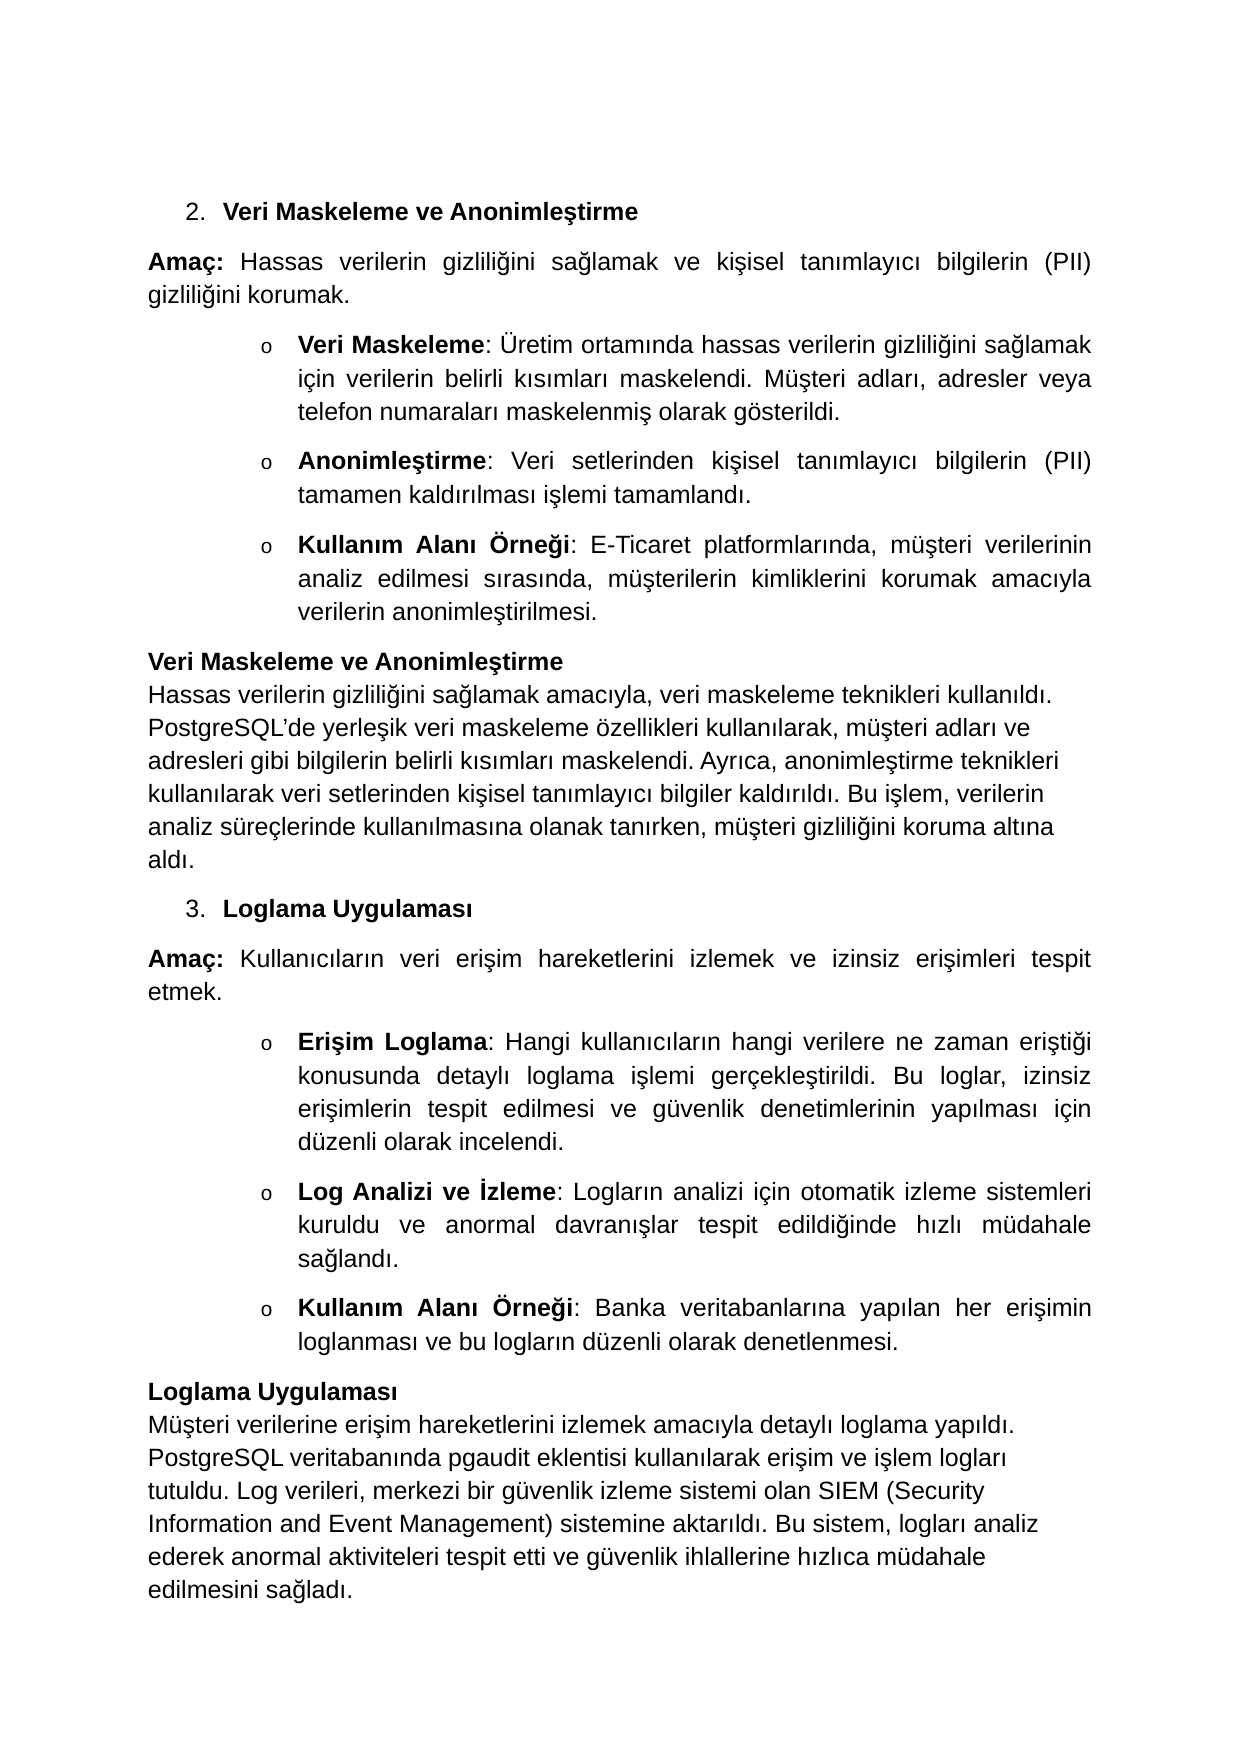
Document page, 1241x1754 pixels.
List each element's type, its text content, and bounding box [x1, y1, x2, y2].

list Veri Maskeleme ve Anonimleştirme [185, 197, 1093, 226]
text Loglama Uygulaması Müşteri verilerine erişim hareketlerini izlemek amacıyla detaylı loglama yapıldı. PostgreSQL veritabanında pgaudit eklentisi kullanılarak erişim ve işlem logları tutuldu. Log verileri, merkezi bir güvenlik izleme sistemi olan SIEM (Security Information and Event Management) sistemine aktarıldı. Bu sistem, logları analiz ederek anormal aktiviteleri tespit etti ve güvenlik ihlallerine hızlıca müdahale edilmesini sağladı. [148, 1377, 1093, 1604]
list Loglama Uygulaması [185, 894, 1093, 923]
list Kullanım Alanı Örneği: E-Ticaret platformlarında, müşteri verilerinin analiz edilmesi sırasında, müşterilerin kimliklerini korumak amacıyla verilerin anonimleştirilmesi. [260, 530, 1093, 626]
text Amaç: Kullanıcıların veri erişim hareketlerini izlemek ve izinsiz erişimleri tespit etmek. [148, 944, 1093, 1006]
text Amaç: Hassas verilerin gizliliğini sağlamak ve kişisel tanımlayıcı bilgilerin (PII) gizliliğini korumak. [148, 247, 1093, 309]
text Veri Maskeleme ve Anonimleştirme Hassas verilerin gizliliğini sağlamak amacıyla, veri maskeleme teknikleri kullanıldı. PostgreSQL’de yerleşik veri maskeleme özellikleri kullanılarak, müşteri adları ve adresleri gibi bilgilerin belirli kısımları maskelendi. Ayrıca, anonimleştirme teknikleri kullanılarak veri setlerinden kişisel tanımlayıcı bilgiler kaldırıldı. Bu işlem, verilerin analiz süreçlerinde kullanılmasına olanak tanırken, müşteri gizliliğini koruma altına aldı. [148, 647, 1093, 873]
list Anonimleştirme: Veri setlerinden kişisel tanımlayıcı bilgilerin (PII) tamamen kaldırılması işlemi tamamlandı. [260, 446, 1093, 509]
list Log Analizi ve İzleme: Logların analizi için otomatik izleme sistemleri kuruldu ve anormal davranışlar tespit edildiğinde hızlı müdahale sağlandı. [260, 1177, 1093, 1272]
list Veri Maskeleme: Üretim ortamında hassas verilerin gizliliğini sağlamak için verilerin belirli kısımları maskelendi. Müşteri adları, adresler veya telefon numaraları maskelenmiş olarak gösterildi. [260, 330, 1093, 425]
list Erişim Loglama: Hangi kullanıcıların hangi verilere ne zaman eriştiği konusunda detaylı loglama işlemi gerçekleştirildi. Bu loglar, izinsiz erişimlerin tespit edilmesi ve güvenlik denetimlerinin yapılması için düzenli olarak incelendi. [260, 1027, 1093, 1156]
list Kullanım Alanı Örneği: Banka veritabanlarına yapılan her erişimin loglanması ve bu logların düzenli olarak denetlenmesi. [260, 1293, 1093, 1356]
